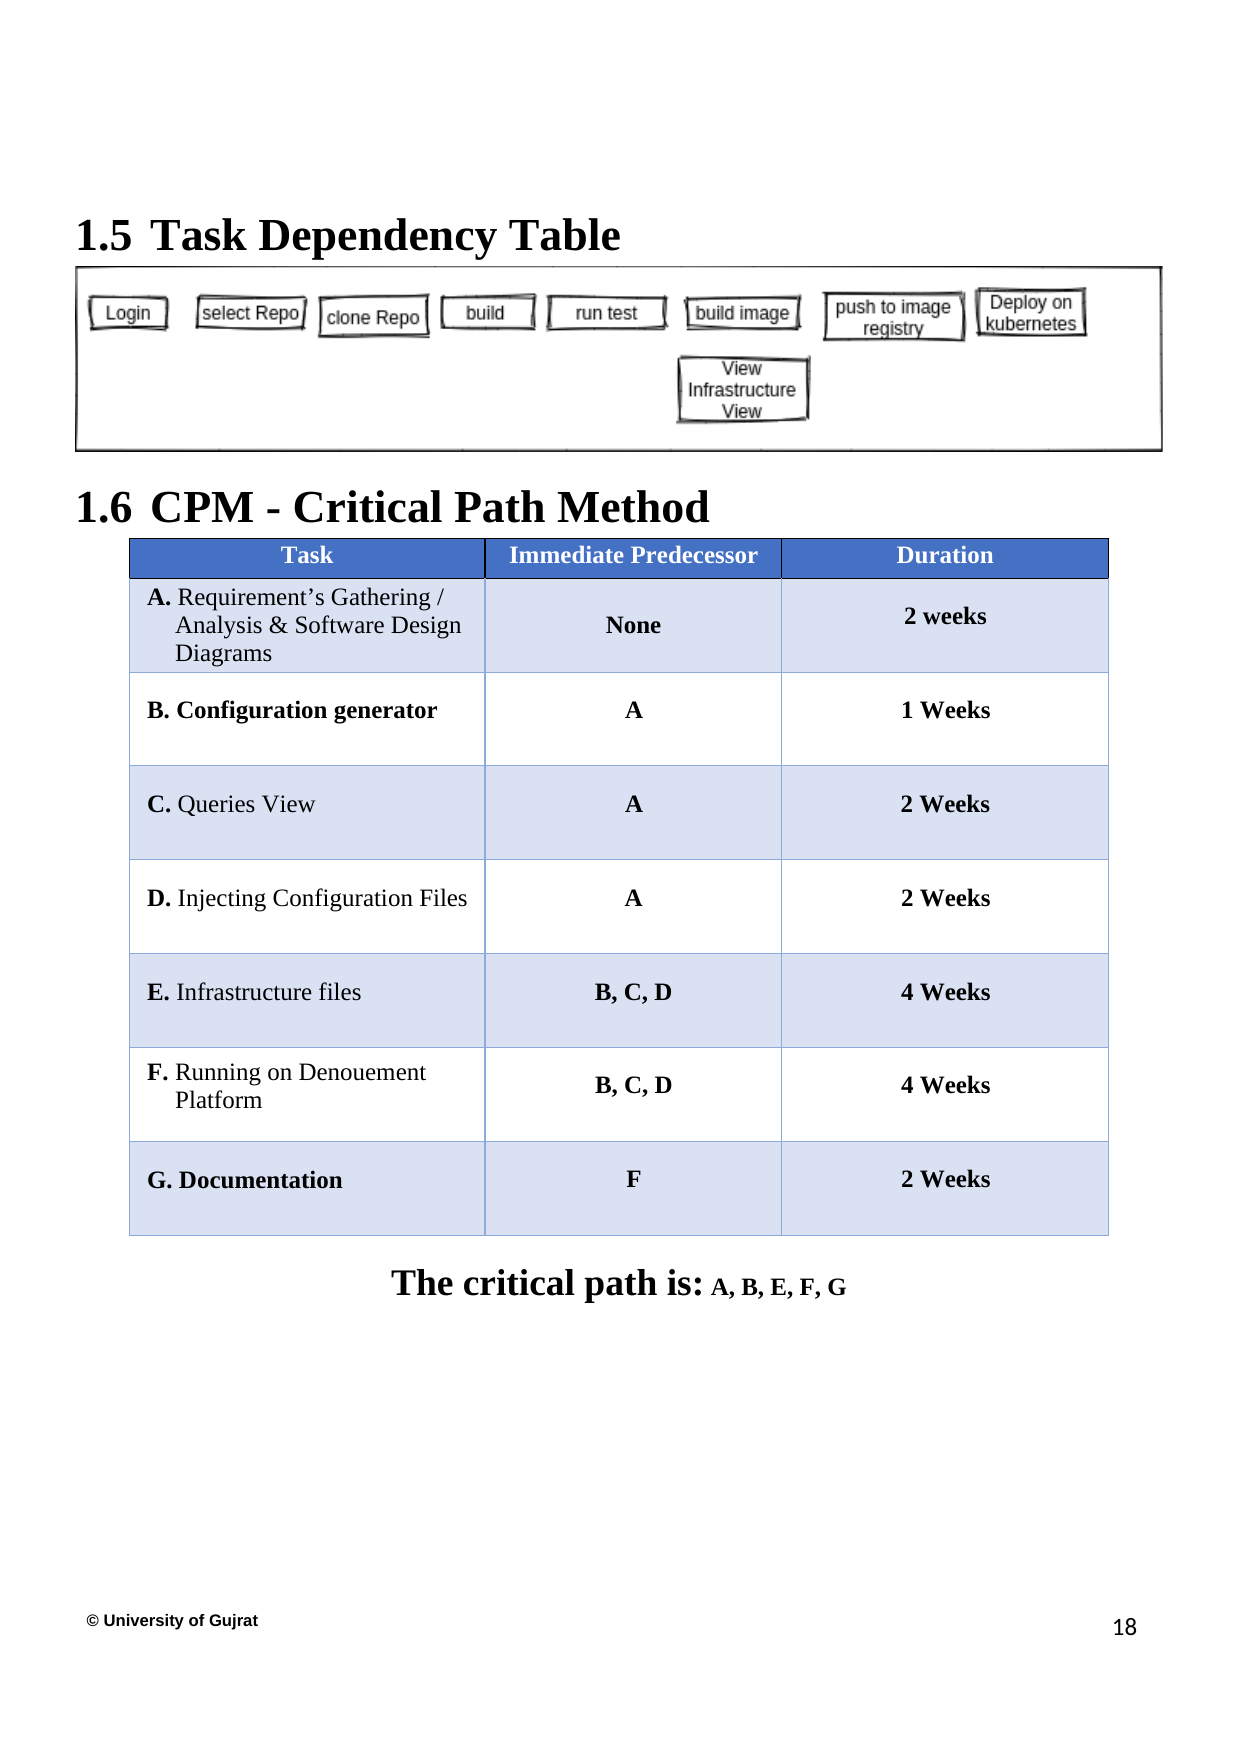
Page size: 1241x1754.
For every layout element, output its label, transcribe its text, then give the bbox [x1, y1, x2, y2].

table_cell 2 Weeks [782, 1142, 1108, 1235]
table_cell 1 Weeks [782, 673, 1108, 765]
table_header Immediate Predecessor [486, 539, 781, 578]
table_cell G. Documentation [130, 1142, 484, 1235]
table_cell D. Injecting Configuration Files [130, 860, 484, 953]
table_cell A [486, 766, 781, 859]
table_cell None [486, 579, 781, 672]
table_cell F [486, 1142, 781, 1235]
table_cell E. Infrastructure files [130, 954, 484, 1047]
table_cell C. Queries View [130, 766, 484, 859]
table_cell B. Configuration generator [130, 673, 484, 765]
picture [75, 266, 1163, 452]
text The critical path is: A, B, E, F, G [75, 1261, 1162, 1304]
table_cell F. Running on Denouement Platform [130, 1048, 484, 1141]
table_header Task [130, 539, 484, 578]
table_cell 2 Weeks [782, 766, 1108, 859]
table_header Duration [782, 539, 1108, 578]
subtitle CPM - Critical Path Method [75, 479, 1162, 532]
table_cell 4 Weeks [782, 954, 1108, 1047]
subtitle Task Dependency Table [75, 208, 1162, 261]
table_cell 2 Weeks [782, 860, 1108, 953]
table_cell B, C, D [486, 954, 781, 1047]
table_cell A [486, 673, 781, 765]
table_cell 4 Weeks [782, 1048, 1108, 1141]
table_cell B, C, D [486, 1048, 781, 1141]
table_cell A. Requirement’s Gathering / Analysis & Software Design Diagrams [130, 579, 484, 672]
table_cell 2 weeks [782, 579, 1108, 672]
table_cell A [486, 860, 781, 953]
